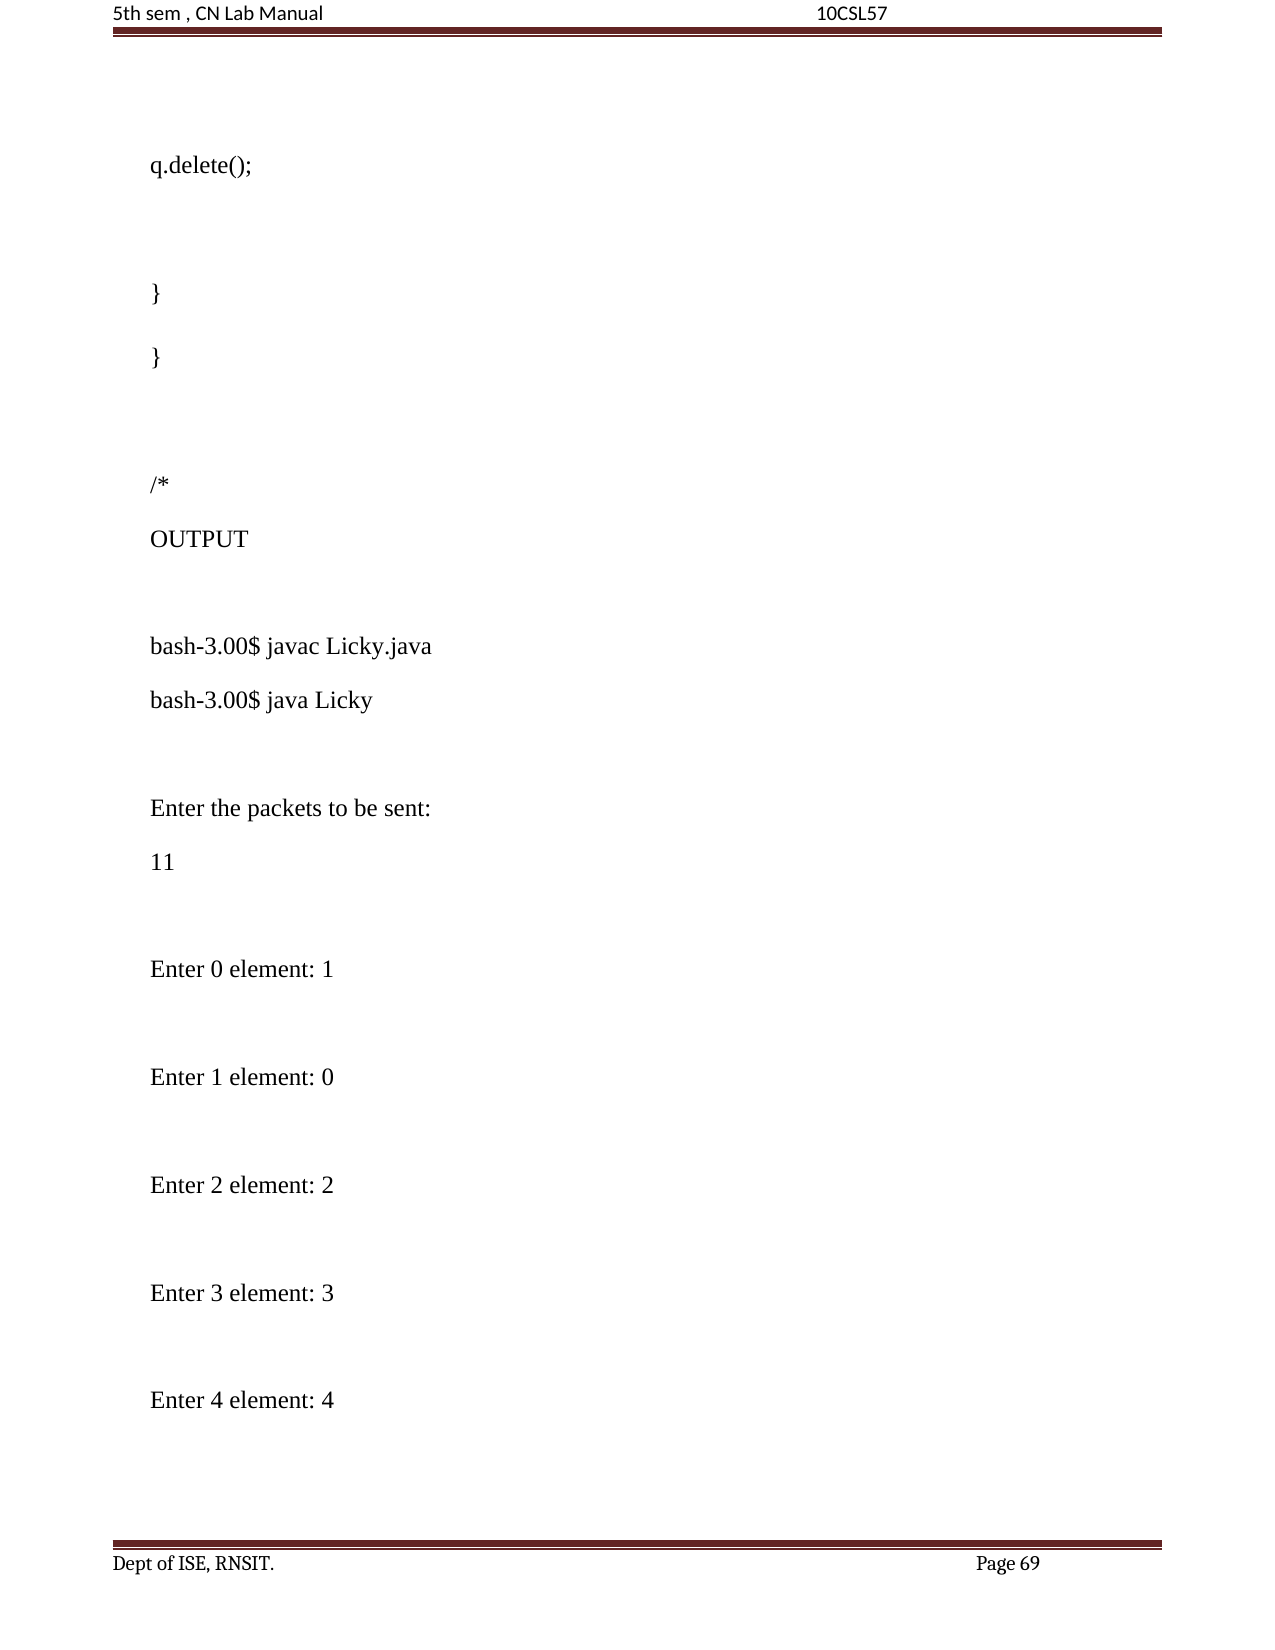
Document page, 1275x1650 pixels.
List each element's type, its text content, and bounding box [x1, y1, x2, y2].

text q.delete(); [150, 150, 1162, 179]
text 11 [150, 847, 1162, 876]
text Enter 3 element: 3 [150, 1278, 1162, 1306]
text } [150, 278, 1162, 307]
text /* [150, 470, 1162, 498]
text OUTPUT [150, 524, 1162, 552]
text Enter the packets to be sent: [150, 793, 1162, 822]
text } [150, 342, 1162, 371]
text Enter 1 element: 0 [150, 1062, 1162, 1091]
text bash-3.00$ javac Licky.java [150, 631, 1162, 660]
text bash-3.00$ java Licky [150, 685, 1162, 714]
text Enter 0 element: 1 [150, 954, 1162, 983]
text Enter 4 element: 4 [150, 1385, 1162, 1414]
text Enter 2 element: 2 [150, 1170, 1162, 1199]
